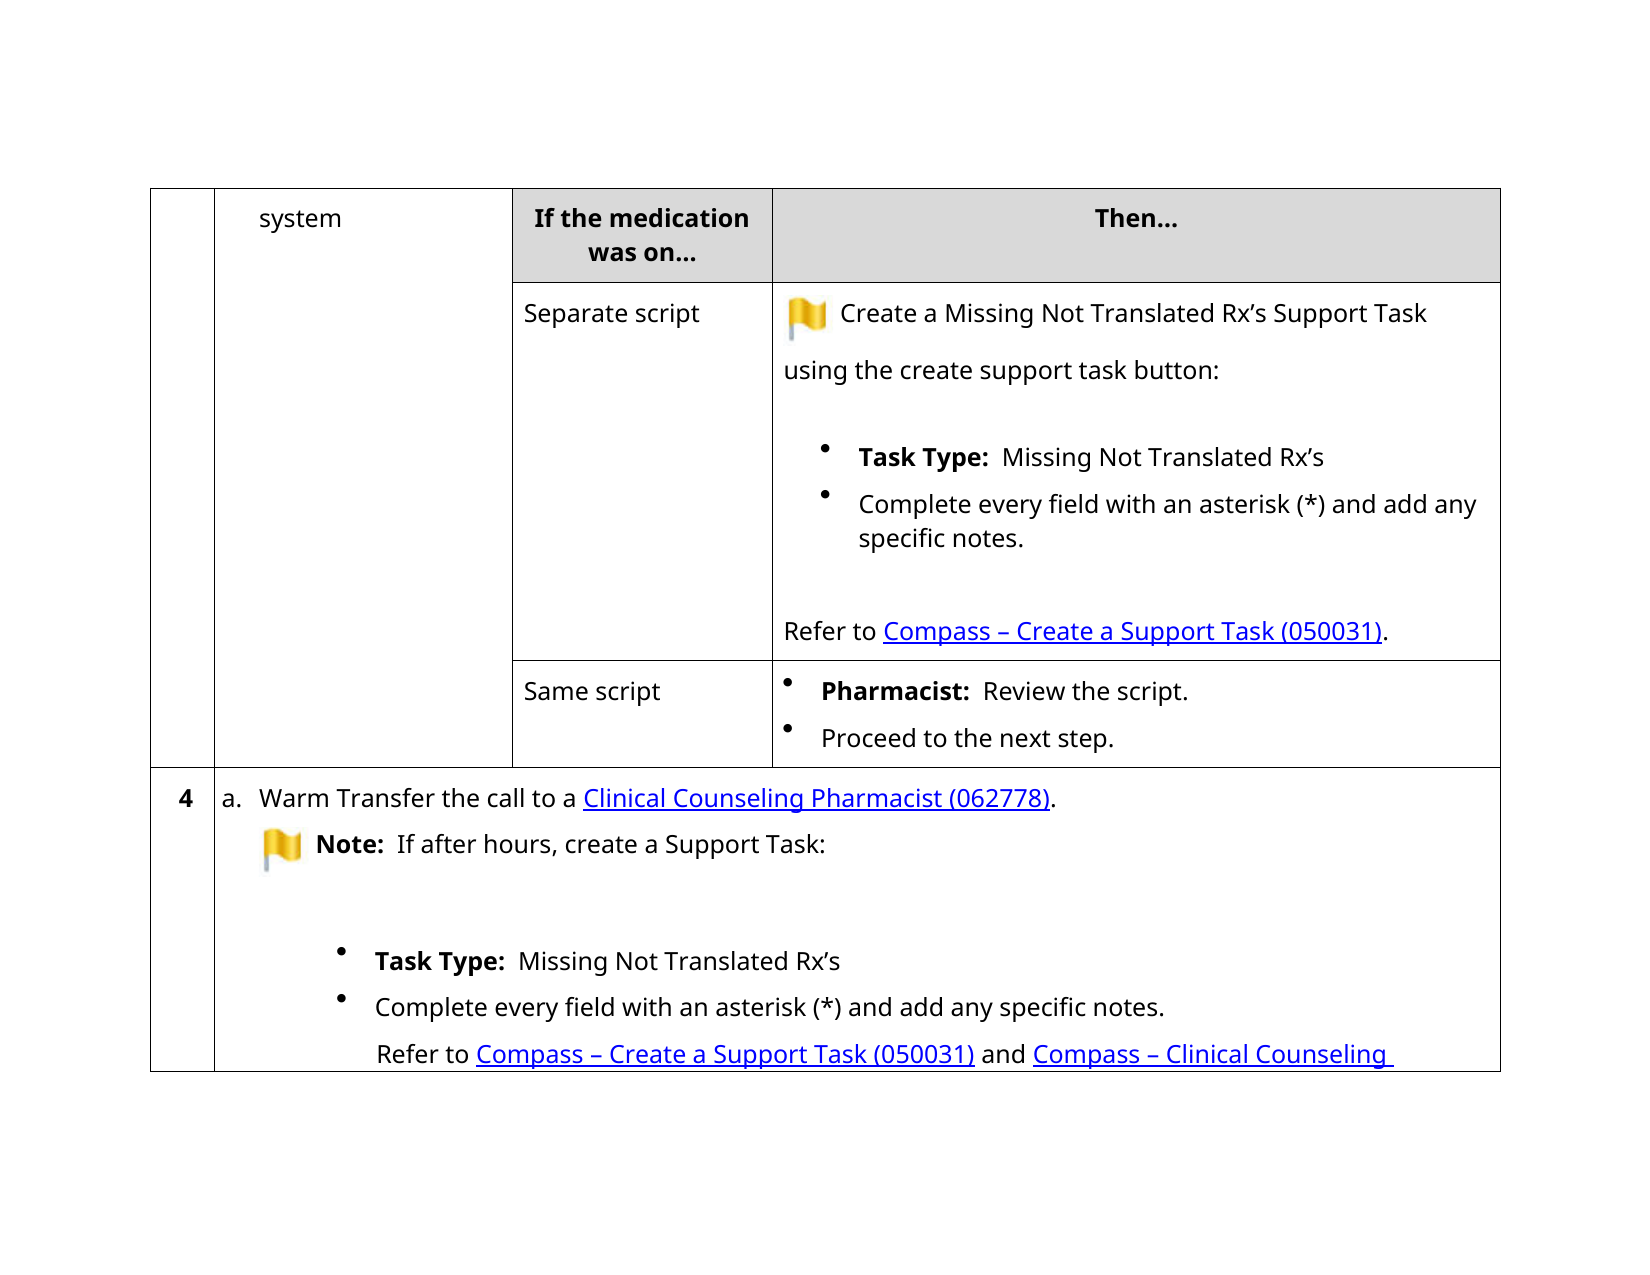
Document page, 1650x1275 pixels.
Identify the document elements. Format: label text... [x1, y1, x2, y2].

table_cell 4 [151, 768, 214, 1071]
table_cell Separate script [513, 283, 772, 660]
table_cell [215, 768, 1500, 1071]
table_cell If the medication was on… [513, 189, 772, 282]
table_cell Same script [513, 661, 772, 767]
table_cell Pharmacist: Review the script. Proceed to the next step. [773, 661, 1500, 767]
picture [258, 827, 309, 877]
picture [783, 295, 834, 346]
table_cell Create a Missing Not Translated Rx’s Support Task using the create support task button: Task Type: Missing Not Translated Rx’s Complete every field with an asterisk (*) and add any specific notes. Refer to Compass – Create a Support Task (050031). [773, 283, 1500, 660]
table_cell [215, 189, 512, 767]
table_cell Then… [773, 189, 1500, 282]
